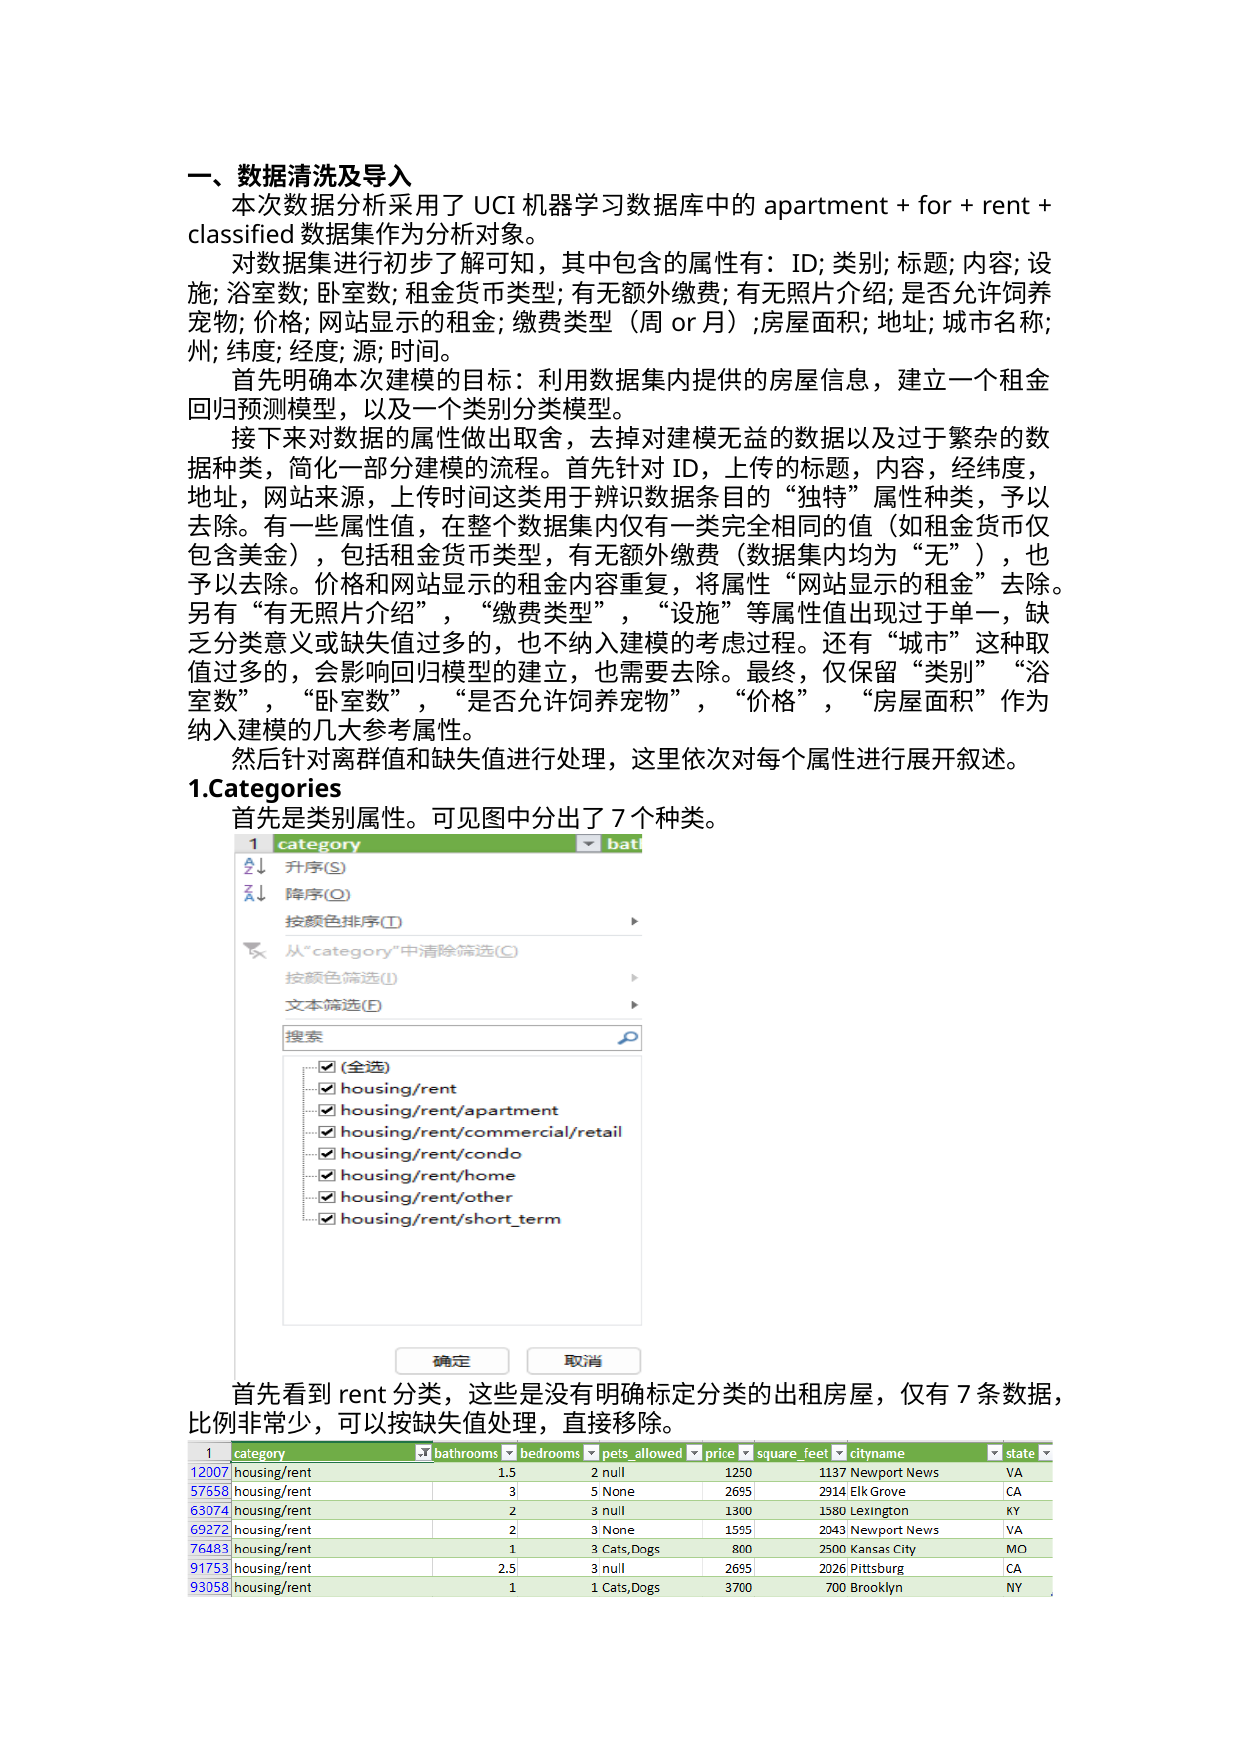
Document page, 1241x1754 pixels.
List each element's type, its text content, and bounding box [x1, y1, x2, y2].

text 1.Categories [187, 774, 1053, 804]
picture [187, 1440, 1053, 1597]
text 接下来对数据的属性做出取舍，去掉对建模无益的数据以及过于繁杂的数据种类，简化一部分建模的流程。首先针对ID，上传的标题，内容，经纬度，地址，网站来源，上传时间这类用于辨识数据条目的“独特”属性种类，予以去除。有一些属性值，在整个数据集内仅有一类完全相同的值（如租金货币仅包含美金），包括租金货币类型，有无额外缴费（数据集内均为“无”），也予以去除。价格和网站显示的租金内容重复，将属性“网站显示的租金”去除。另有“有无照片介绍”，“缴费类型”，“设施”等属性值出现过于单一，缺乏分类意义或缺失值过多的，也不纳入建模的考虑过程。还有“城市”这种取值过多的，会影响回归模型的建立，也需要去除。最终，仅保留“类别”“浴室数”，“卧室数”，“是否允许饲养宠物”，“价格”，“房屋面积”作为纳入建模的几大参考属性。 [187, 424, 1053, 745]
picture [234, 834, 643, 1380]
text 首先是类别属性。可见图中分出了7个种类。 [187, 804, 1053, 833]
text 然后针对离群值和缺失值进行处理，这里依次对每个属性进行展开叙述。 [187, 745, 1053, 774]
text 首先明确本次建模的目标：利用数据集内提供的房屋信息，建立一个租金回归预测模型，以及一个类别分类模型。 [187, 366, 1053, 424]
text 一、数据清洗及导入 本次数据分析采用了UCI机器学习数据库中的apartment + for + rent + classified数据集作为分析对象。 [187, 162, 1053, 249]
text 对数据集进行初步了解可知，其中包含的属性有：ID; 类别; 标题; 内容; 设施; 浴室数; 卧室数; 租金货币类型; 有无额外缴费; 有无照片介绍; 是否允许饲养宠物; 价格; 网站显示的租金; 缴费类型（周or月）;房屋面积; 地址; 城市名称; 州; 纬度; 经度; 源; 时间。 [187, 249, 1053, 366]
